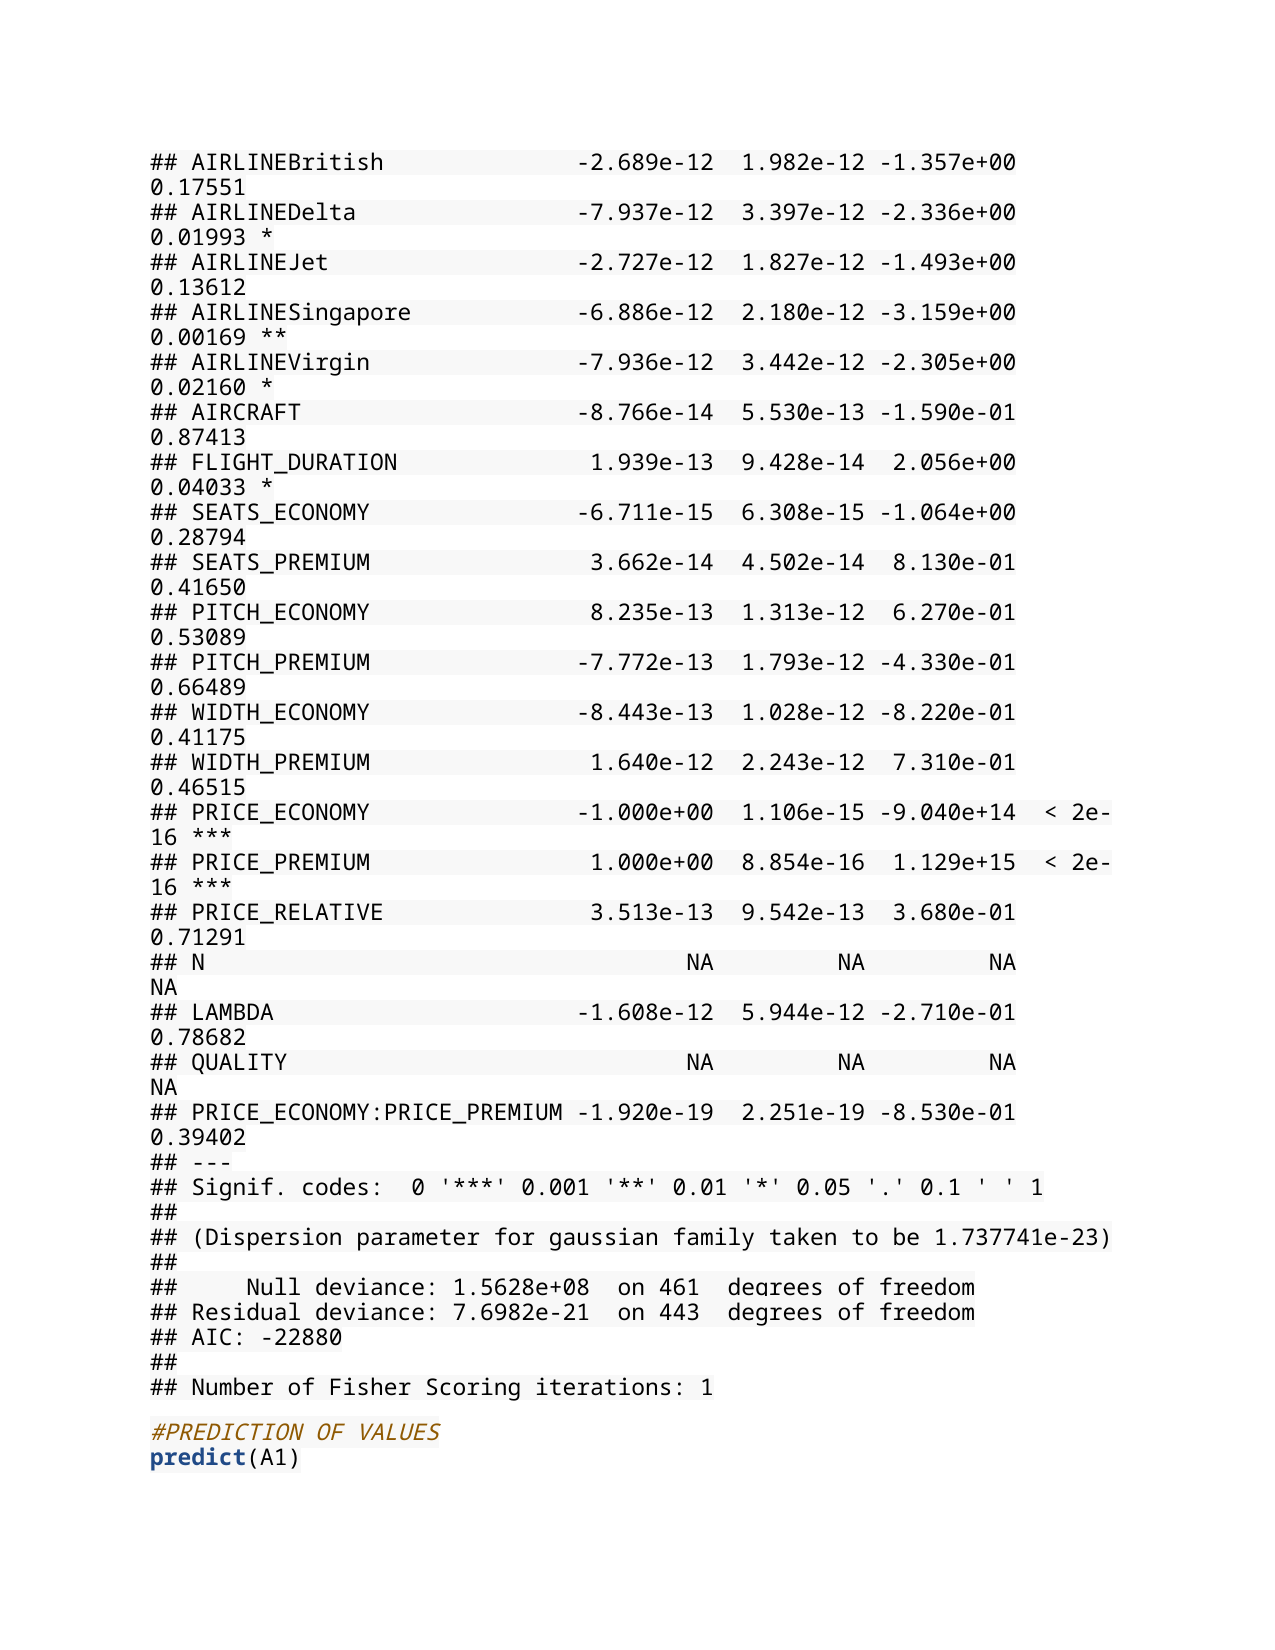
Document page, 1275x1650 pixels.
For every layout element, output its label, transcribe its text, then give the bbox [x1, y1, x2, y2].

text #PREDICTION OF VALUES predict(A1) [301, 1421, 1125, 1471]
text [177, 150, 1125, 1400]
